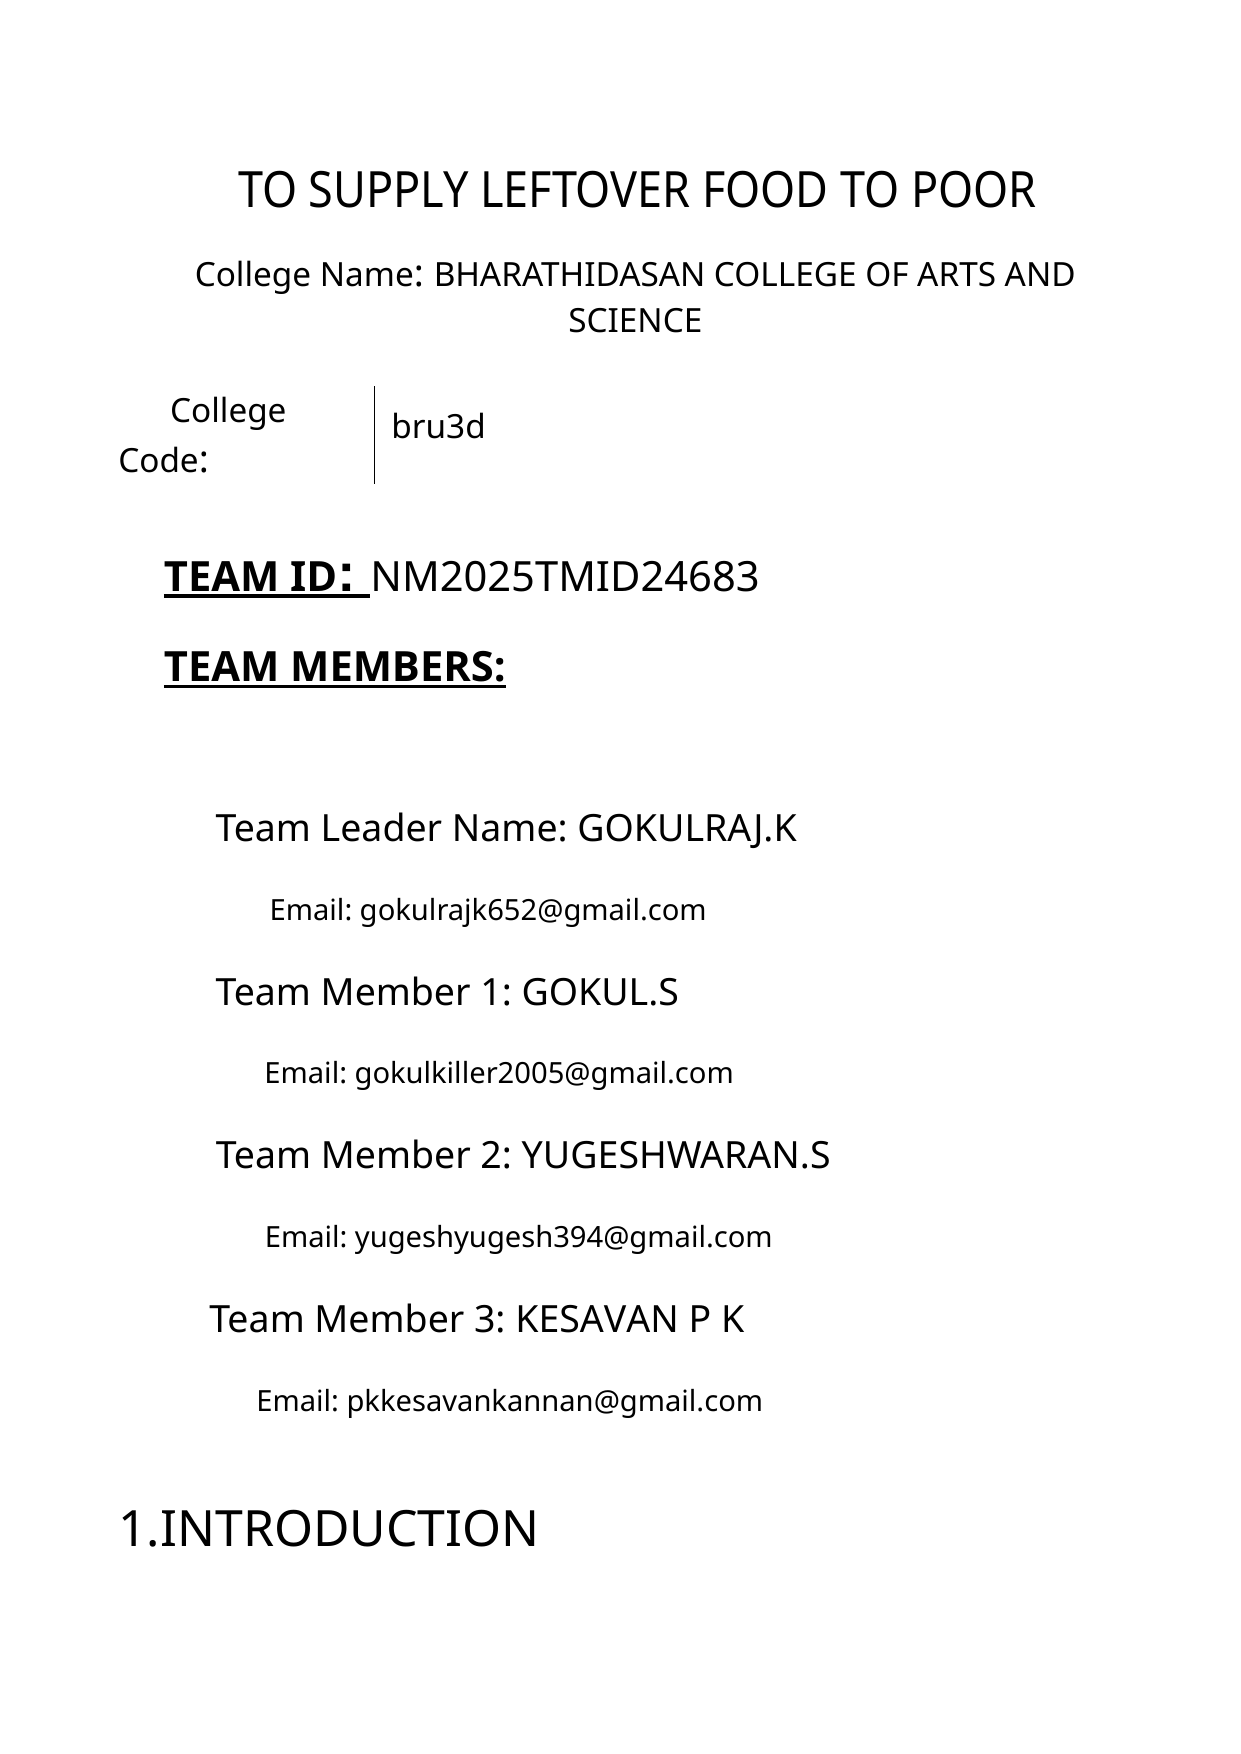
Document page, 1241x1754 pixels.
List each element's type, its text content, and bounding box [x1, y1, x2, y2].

text College Code: [118, 387, 372, 483]
text bru3d [391, 403, 1122, 448]
text TEAM ID: NM2025TMID24683 [118, 540, 1122, 603]
text College Name: BHARATHIDASAN COLLEGE OF ARTS AND SCIENCE [153, 246, 1117, 343]
subtitle 1.INTRODUCTION [118, 1493, 1122, 1561]
subtitle TO SUPPLY LEFTOVER FOOD TO POOR [153, 154, 1122, 222]
text Email: yugeshyugesh394@gmail.com [118, 1216, 1122, 1256]
text Email: gokulkiller2005@gmail.com [118, 1053, 1122, 1092]
text TEAM MEMBERS: [118, 637, 1122, 694]
text Team Leader Name: GOKULRAJ.K [118, 801, 1122, 852]
text Email: gokulrajk652@gmail.com [118, 889, 1122, 928]
text Team Member 1: GOKUL.S [118, 965, 1122, 1016]
text Email: pkkesavankannan@gmail.com [118, 1380, 1122, 1420]
text Team Member 2: YUGESHWARAN.S [118, 1129, 1122, 1180]
text Team Member 3: KESAVAN P K [118, 1293, 1122, 1344]
